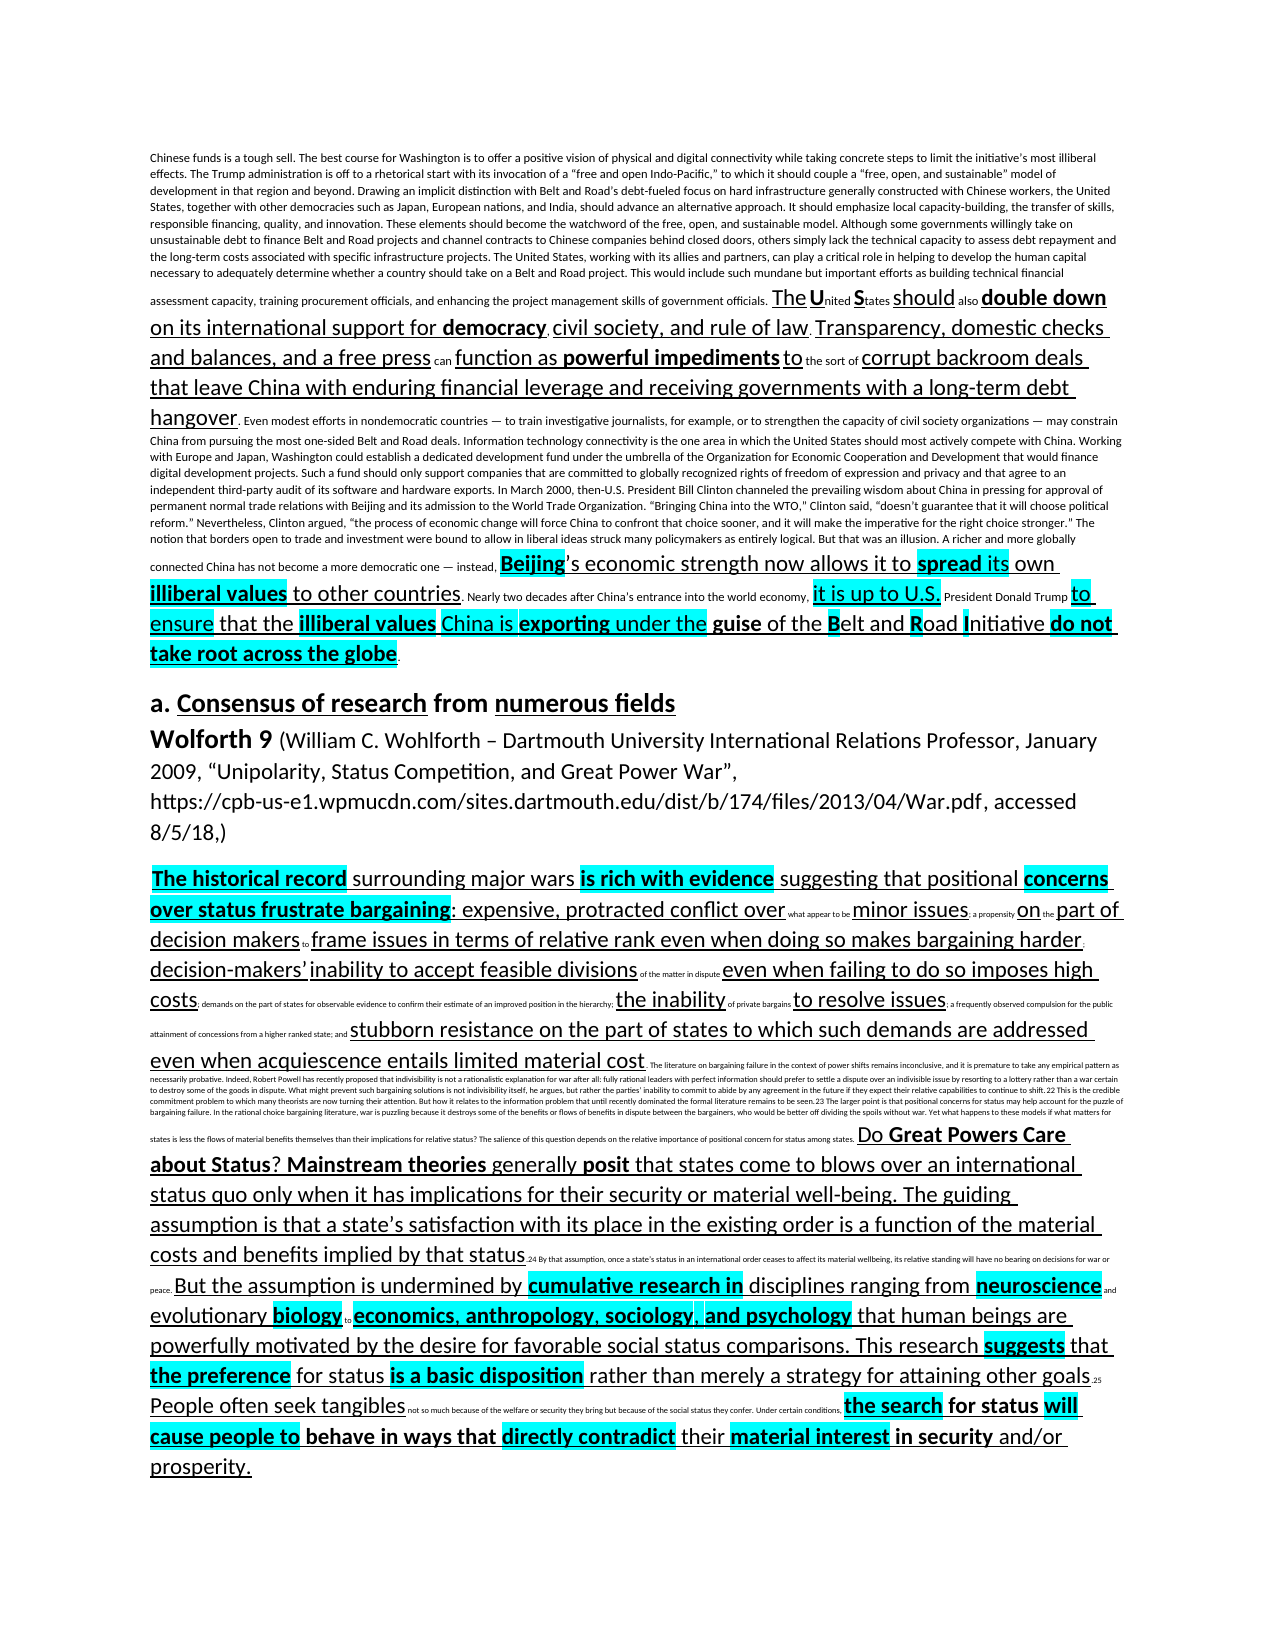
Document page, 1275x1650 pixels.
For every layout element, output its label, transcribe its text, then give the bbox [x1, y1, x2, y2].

subtitle a. Consensus of research from numerous fields [150, 686, 1125, 719]
text The historical record surrounding major wars is rich with evidence suggesting that positional concerns over status frustrate bargaining: expensive, protracted conflict over what appear to be minor issues; a propensity on the part of decision makers to frame issues in terms of relative rank even when doing so makes bargaining harder; decision-makers’ inability to accept feasible divisions of the matter in dispute even when failing to do so imposes high costs; demands on the part of states for observable evidence to confirm their estimate of an improved position in the hierarchy; the inability of private bargains to resolve issues; a frequently observed compulsion for the public attainment of concessions from a higher ranked state; and stubborn resistance on the part of states to which such demands are addressed even when acquiescence entails limited material cost. The literature on bargaining failure in the context of power shifts remains inconclusive, and it is premature to take any empirical pattern as necessarily probative. Indeed, Robert Powell has recently proposed that indivisibility is not a rationalistic explanation for war after all: fully rational leaders with perfect information should prefer to settle a dispute over an indivisible issue by resorting to a lottery rather than a war certain to destroy some of the goods in dispute. What might prevent such bargaining solutions is not indivisibility itself, he argues, but rather the parties’ inability to commit to abide by any agreement in the future if they expect their relative capabilities to continue to shift.22 This is the credible commitment problem to which many theorists are now turning their attention. But how it relates to the information problem that until recently dominated the formal literature remains to be seen.23 The larger point is that positional concerns for status may help account for the puzzle of bargaining failure. In the rational choice bargaining literature, war is puzzling because it destroys some of the benefits or flows of benefits in dispute between the bargainers, who would be better off dividing the spoils without war. Yet what happens to these models if what matters for states is less the flows of material benefits themselves than their implications for relative status? The salience of this question depends on the relative importance of positional concern for status among states. Do Great Powers Care about Status? Mainstream theories generally posit that states come to blows over an international status quo only when it has implications for their security or material well-being. The guiding assumption is that a state’s satisfaction with its place in the existing order is a function of the material costs and benefits implied by that status.24 By that assumption, once a state’s status in an international order ceases to affect its material wellbeing, its relative standing will have no bearing on decisions for war or peace. But the assumption is undermined by cumulative research in disciplines ranging from neuroscience and evolutionary biology to economics, anthropology, sociology, and psychology that human beings are powerfully motivated by the desire for favorable social status comparisons. This research suggests that the preference for status is a basic disposition rather than merely a strategy for attaining other goals.25 People often seek tangibles not so much because of the welfare or security they bring but because of the social status they confer. Under certain conditions, the search for status will cause people to behave in ways that directly contradict their material interest in security and/or prosperity. [150, 864, 1125, 1480]
text Wolforth 9 (William C. Wohlforth – Dartmouth University International Relations Professor, January 2009, “Unipolarity, Status Competition, and Great Power War”, https://cpb-us-e1.wpmucdn.com/sites.dartmouth.edu/dist/b/174/files/2013/04/War.pdf, accessed 8/5/18,) [150, 722, 1125, 846]
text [150, 150, 1125, 668]
